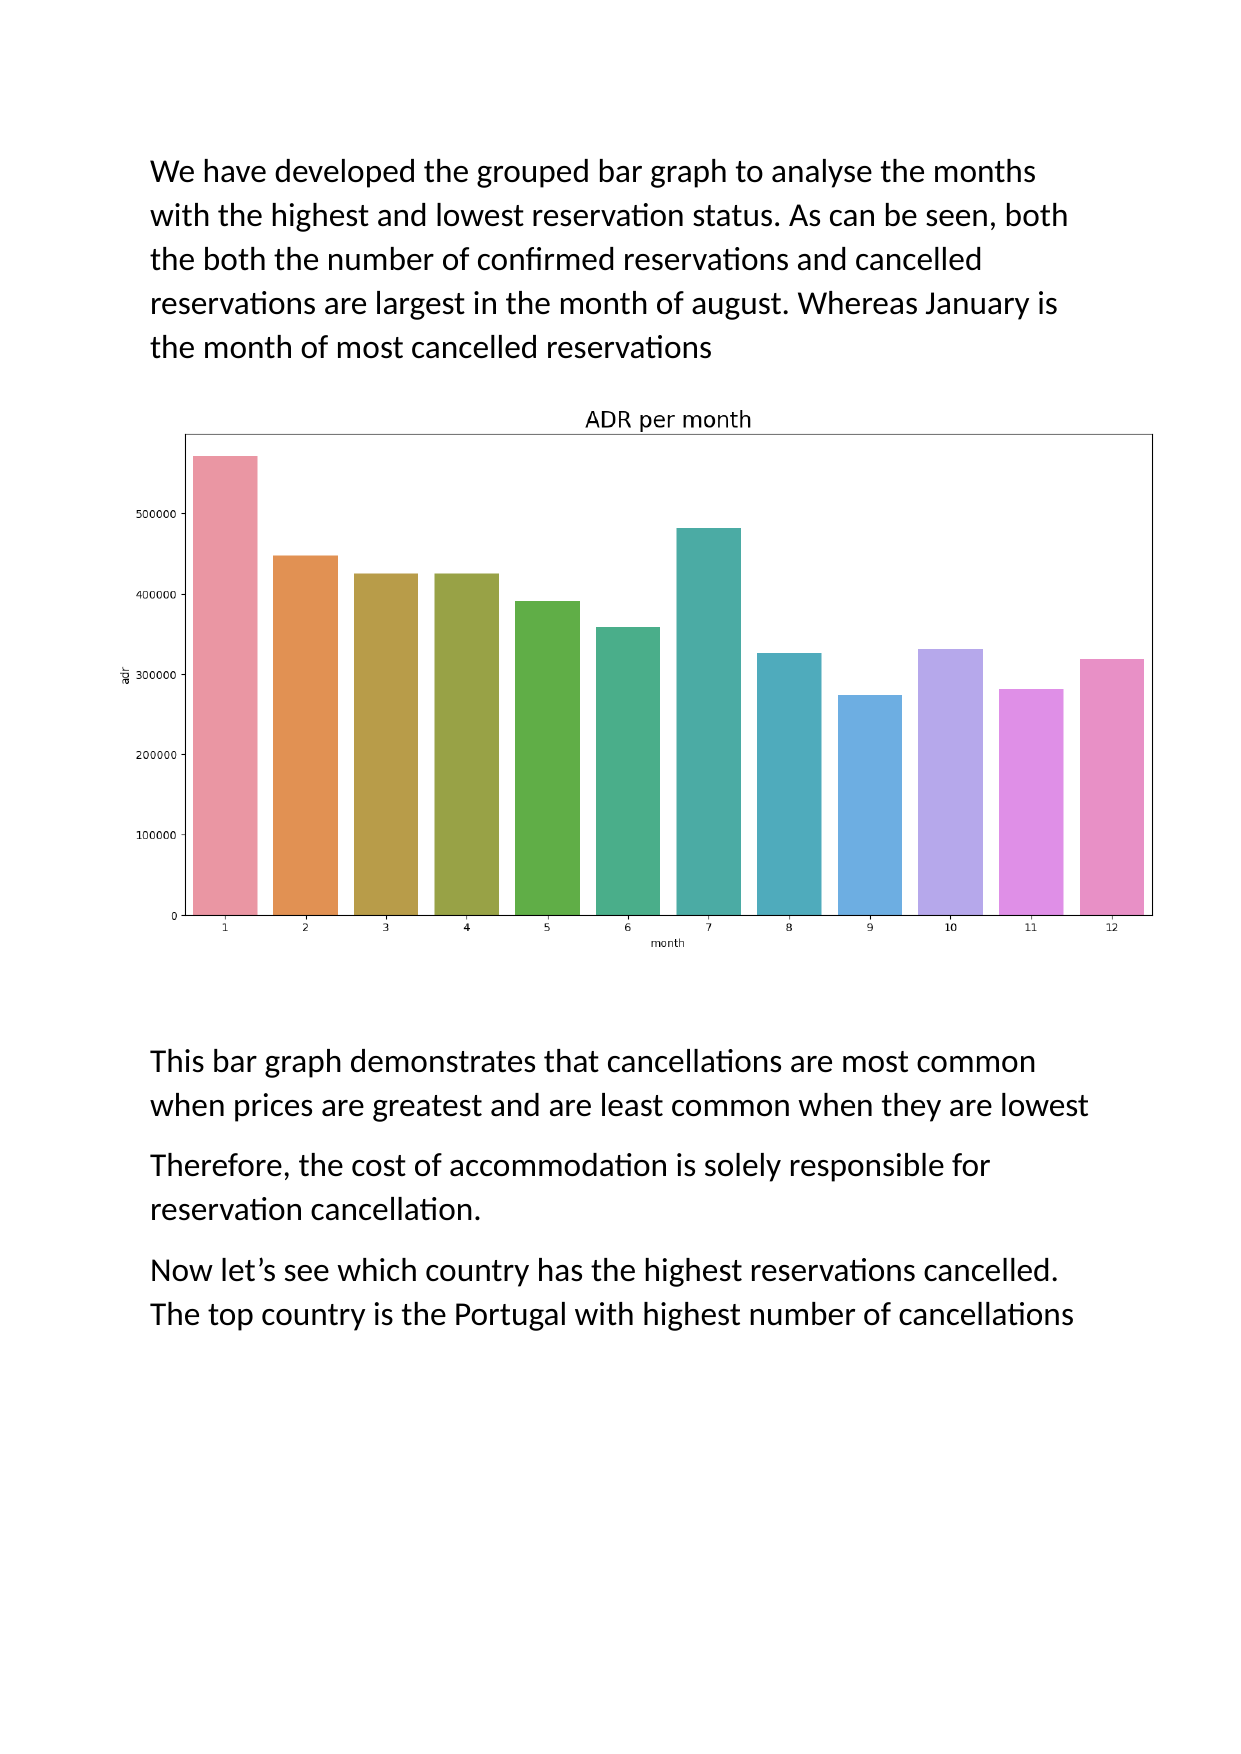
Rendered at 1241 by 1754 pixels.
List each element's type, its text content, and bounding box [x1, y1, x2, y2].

text Now let’s see which country has the highest reservations cancelled. The top country is the Portugal with highest number of cancellations [150, 1249, 1090, 1334]
text Therefore, the cost of accommodation is solely responsible for reservation cancellation. [150, 1144, 1090, 1229]
text We have developed the grouped bar graph to analyse the months with the highest and lowest reservation status. As can be seen, both the both the number of confirmed reservations and cancelled reservations are largest in the month of august. Whereas January is the month of most cancelled reservations [150, 150, 1090, 367]
text This bar graph demonstrates that cancellations are most common when prices are greatest and are least common when they are lowest [150, 1040, 1090, 1124]
picture [112, 402, 1159, 956]
